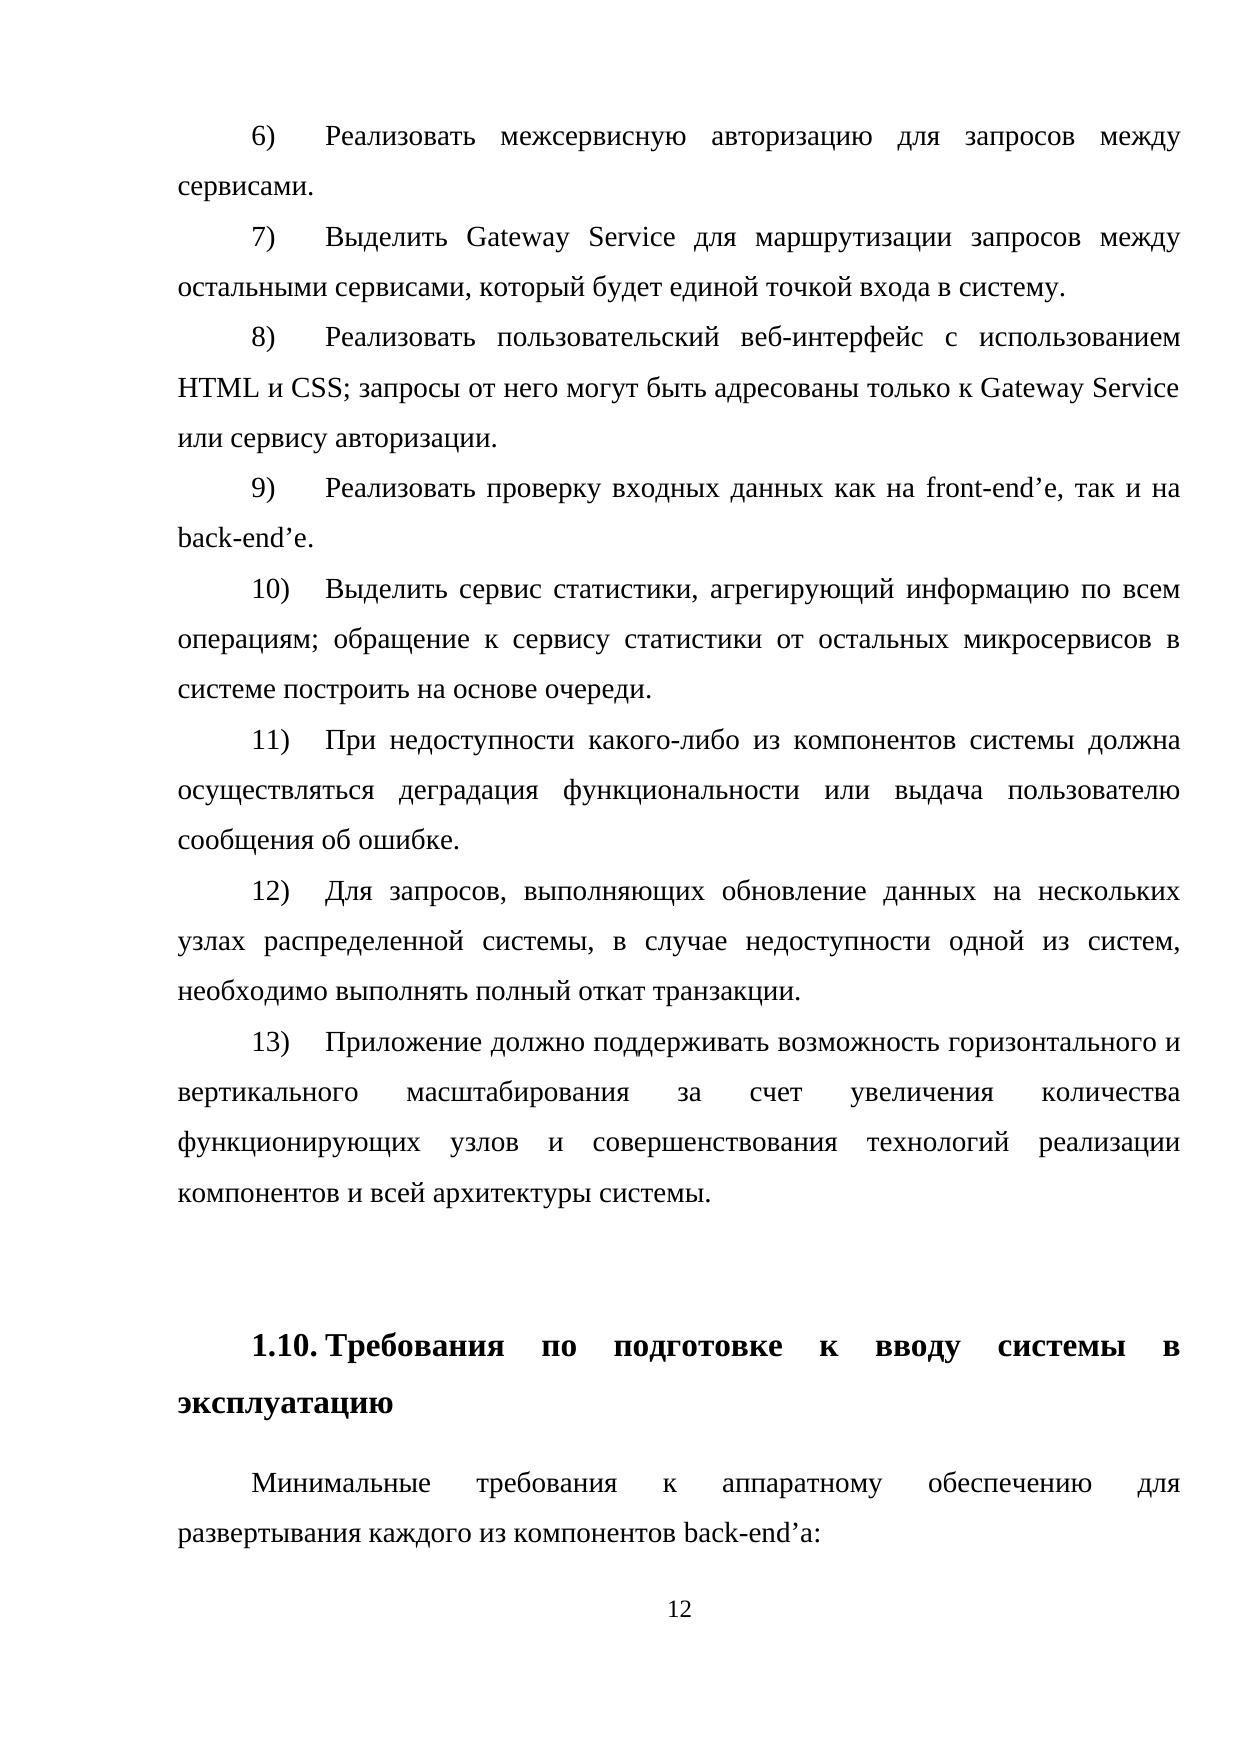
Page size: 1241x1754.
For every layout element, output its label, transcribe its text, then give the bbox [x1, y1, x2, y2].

text Требования по подготовке к вводу системы в эксплуатацию [177, 1325, 1181, 1421]
list Выделить сервис статистики, агрегирующий информацию по всем операциям; обращение к сервису статистики от остальных микросервисов в системе построить на основе очереди. [177, 571, 1181, 705]
list При недоступности какого-либо из компонентов системы должна осуществляться деградация функциональности или выдача пользователю сообщения об ошибке. [177, 722, 1181, 856]
list Реализовать пользовательский веб-интерфейс с использованием HTML и CSS; запросы от него могут быть адресованы только к Gateway Service или сервису авторизации. [177, 319, 1181, 453]
list Реализовать проверку входных данных как на front-end’е, так и на back-end’е. [177, 470, 1181, 554]
list Для запросов, выполняющих обновление данных на нескольких узлах распределенной системы, в случае недоступности одной из систем, необходимо выполнять полный откат транзакции. [177, 873, 1181, 1007]
text Минимальные требования к аппаратному обеспечению для развертывания каждого из компонентов back-end’а: [177, 1465, 1181, 1549]
list Приложение должно поддерживать возможность горизонтального и вертикального масштабирования за счет увеличения количества функционирующих узлов и совершенствования технологий реализации компонентов и всей архитектуры системы. [177, 1024, 1181, 1208]
list Реализовать межсервисную авторизацию для запросов между сервисами. [177, 118, 1181, 202]
list Выделить Gateway Service для маршрутизации запросов между остальными сервисами, который будет единой точкой входа в систему. [177, 219, 1181, 303]
